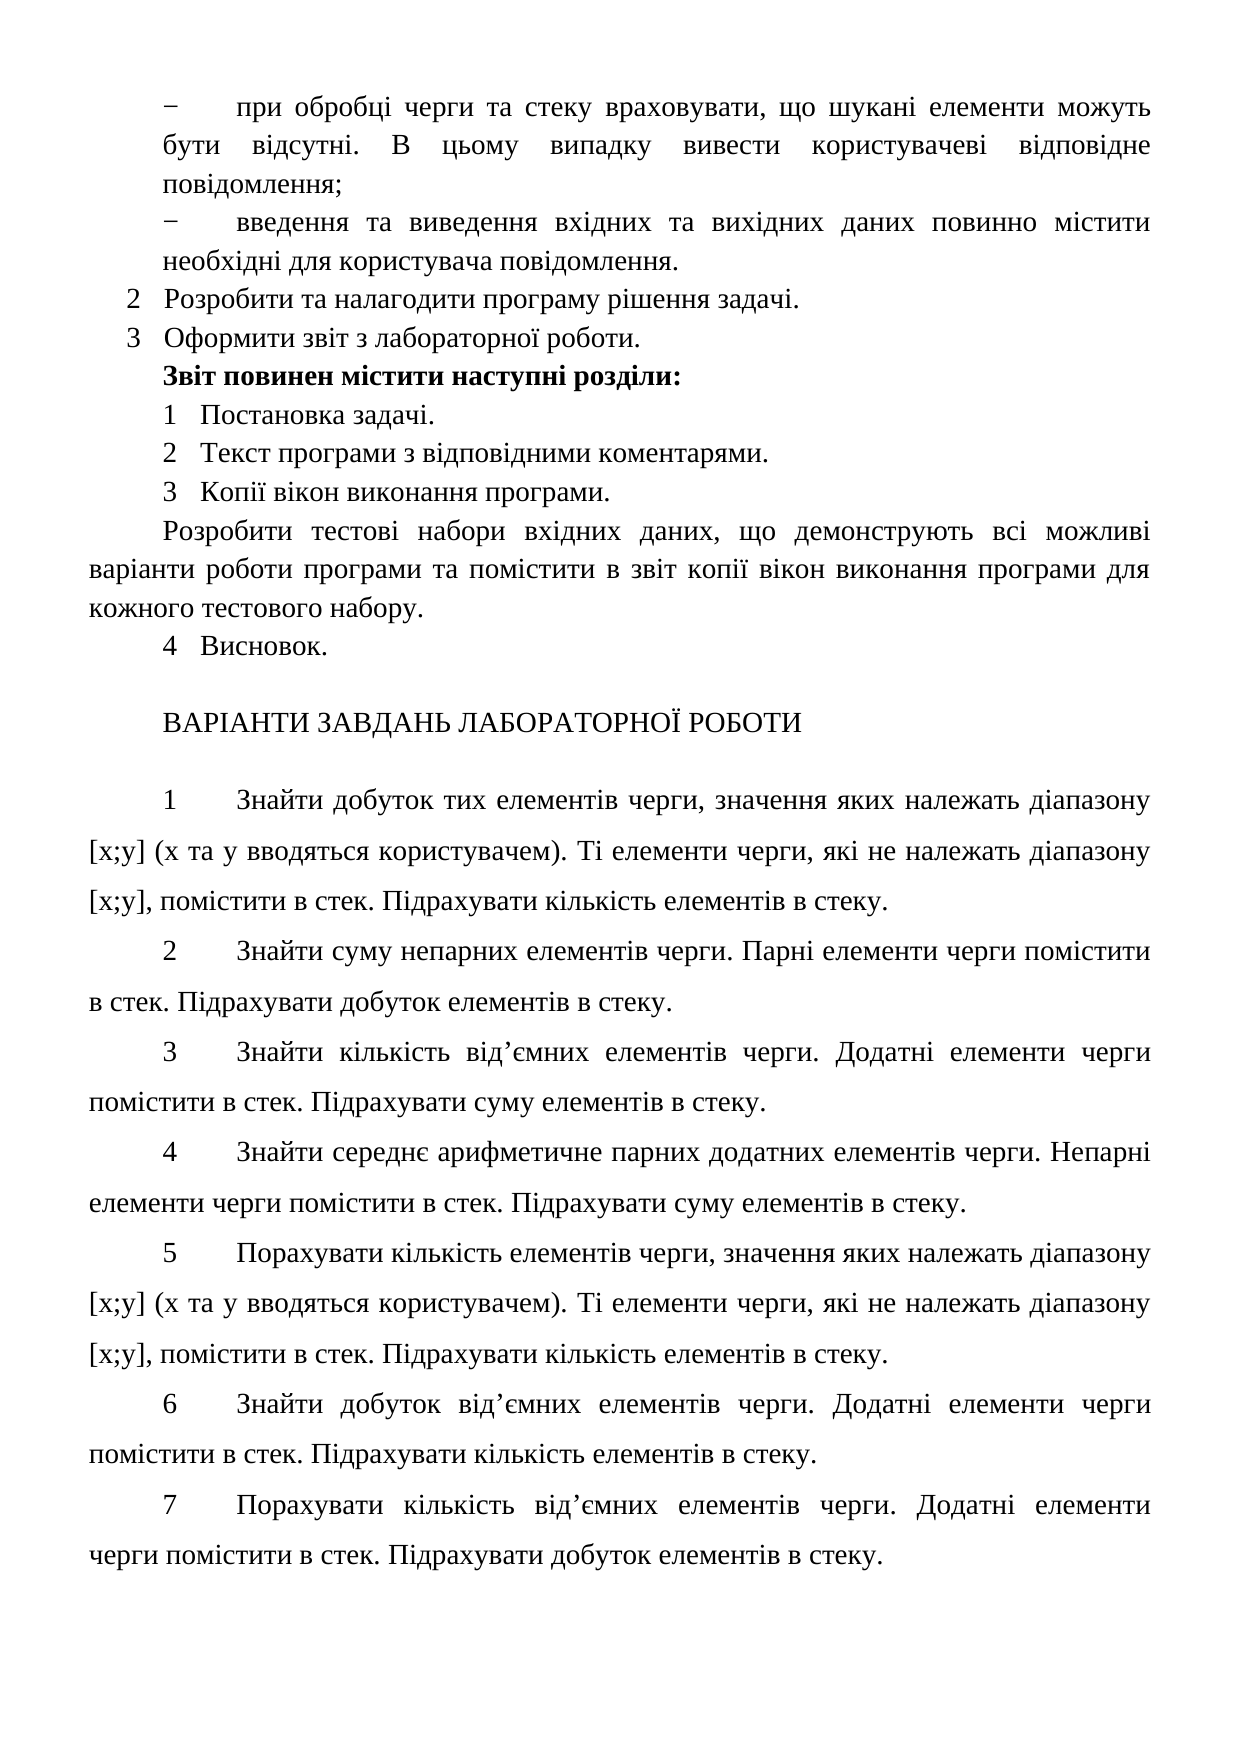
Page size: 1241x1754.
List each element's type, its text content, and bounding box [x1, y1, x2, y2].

list Знайти кількість від’ємних елементів черги. Додатні елементи черги помістити в стек. Підрахувати суму елементів в стеку. [89, 1034, 1152, 1118]
list Розробити тестові набори вхідних даних, що демонструють всі можливі варіанти роботи програми та помістити в звіт копії вікон виконання програми для кожного тестового набору. [89, 513, 1152, 623]
text − при обробці черги та стеку враховувати, що шукані елементи можуть бути відсутні. В цьому випадку вивести користувачеві відповідне повідомлення; [162, 89, 1152, 199]
list Знайти суму непарних елементів черги. Парні елементи черги помістити в стек. Підрахувати добуток елементів в стеку. [89, 933, 1152, 1017]
list Знайти середнє арифметичне парних додатних елементів черги. Непарні елементи черги помістити в стек. Підрахувати суму елементів в стеку. [89, 1134, 1152, 1218]
list Копії вікон виконання програми. [162, 474, 1152, 508]
list Оформити звіт з лабораторної роботи. [126, 320, 1152, 353]
list Знайти добуток тих елементів черги, значення яких належать діапазону [x;y] (x та y вводяться користувачем). Ті елементи черги, які не належать діапазону [x;y], помістити в стек. Підрахувати кількість елементів в стеку. [89, 782, 1152, 917]
list Висновок. [162, 628, 1152, 662]
list Порахувати кількість елементів черги, значення яких належать діапазону [x;y] (x та y вводяться користувачем). Ті елементи черги, які не належать діапазону [x;y], помістити в стек. Підрахувати кількість елементів в стеку. [89, 1235, 1152, 1369]
text − введення та виведення вхідних та вихідних даних повинно містити необхідні для користувача повідомлення. [162, 204, 1152, 276]
list Звіт повинен містити наступні розділи: [89, 358, 1152, 392]
list Розробити та налагодити програму рішення задачі. [126, 281, 1152, 315]
list Постановка задачі. [162, 397, 1152, 431]
list ВАРІАНТИ ЗАВДАНЬ ЛАБОРАТОРНОЇ РОБОТИ [89, 705, 1152, 739]
list Текст програми з відповідними коментарями. [162, 436, 1152, 469]
list Порахувати кількість від’ємних елементів черги. Додатні елементи черги помістити в стек. Підрахувати добуток елементів в стеку. [89, 1487, 1152, 1571]
list Знайти добуток від’ємних елементів черги. Додатні елементи черги помістити в стек. Підрахувати кількість елементів в стеку. [89, 1386, 1152, 1470]
